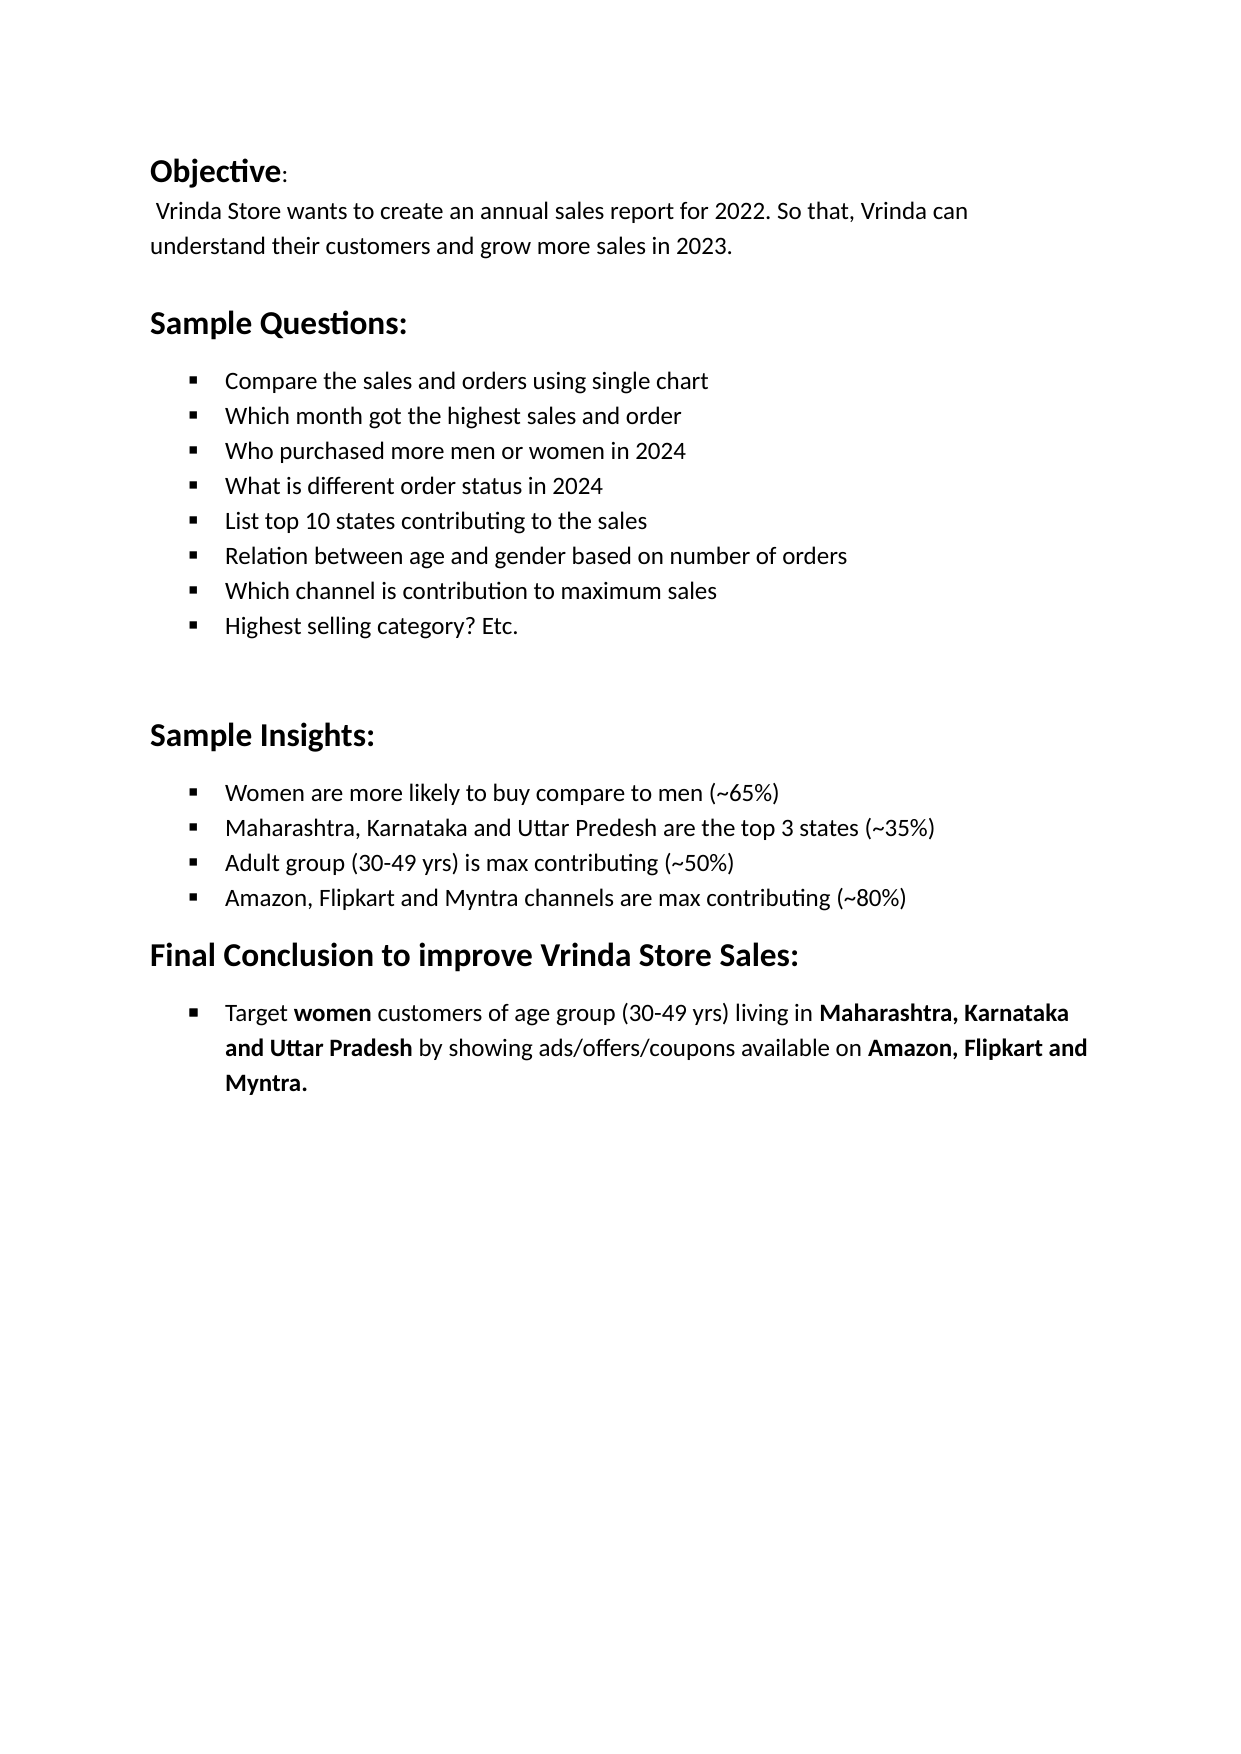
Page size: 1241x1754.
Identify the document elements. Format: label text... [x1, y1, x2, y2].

list Compare the sales and orders using single chart [187, 365, 1090, 396]
text Final Conclusion to improve Vrinda Store Sales: [150, 934, 1090, 974]
list Who purchased more men or women in 2024 [187, 435, 1090, 466]
list Amazon, Flipkart and Myntra channels are max contributing (~80%) [187, 882, 1090, 912]
list Adult group (30-49 yrs) is max contributing (~50%) [187, 847, 1090, 877]
list Relation between age and gender based on number of orders [187, 540, 1090, 571]
list Maharashtra, Karnataka and Uttar Predesh are the top 3 states (~35%) [187, 812, 1090, 842]
text Objective: Vrinda Store wants to create an annual sales report for 2022. So that, Vrinda can understand their customers and grow more sales in 2023. Sample Questions: [150, 150, 1090, 342]
text Sample Insights: [150, 713, 1090, 754]
list Highest selling category? Etc. [187, 610, 1090, 641]
list Which month got the highest sales and order [187, 400, 1090, 431]
list Which channel is contribution to maximum sales [187, 575, 1090, 606]
list Target women customers of age group (30-49 yrs) living in Maharashtra, Karnataka and Uttar Pradesh by showing ads/offers/coupons available on Amazon, Flipkart and Myntra. [187, 997, 1090, 1098]
list List top 10 states contributing to the sales [187, 505, 1090, 536]
list What is different order status in 2024 [187, 470, 1090, 501]
list Women are more likely to buy compare to men (~65%) [187, 777, 1090, 807]
